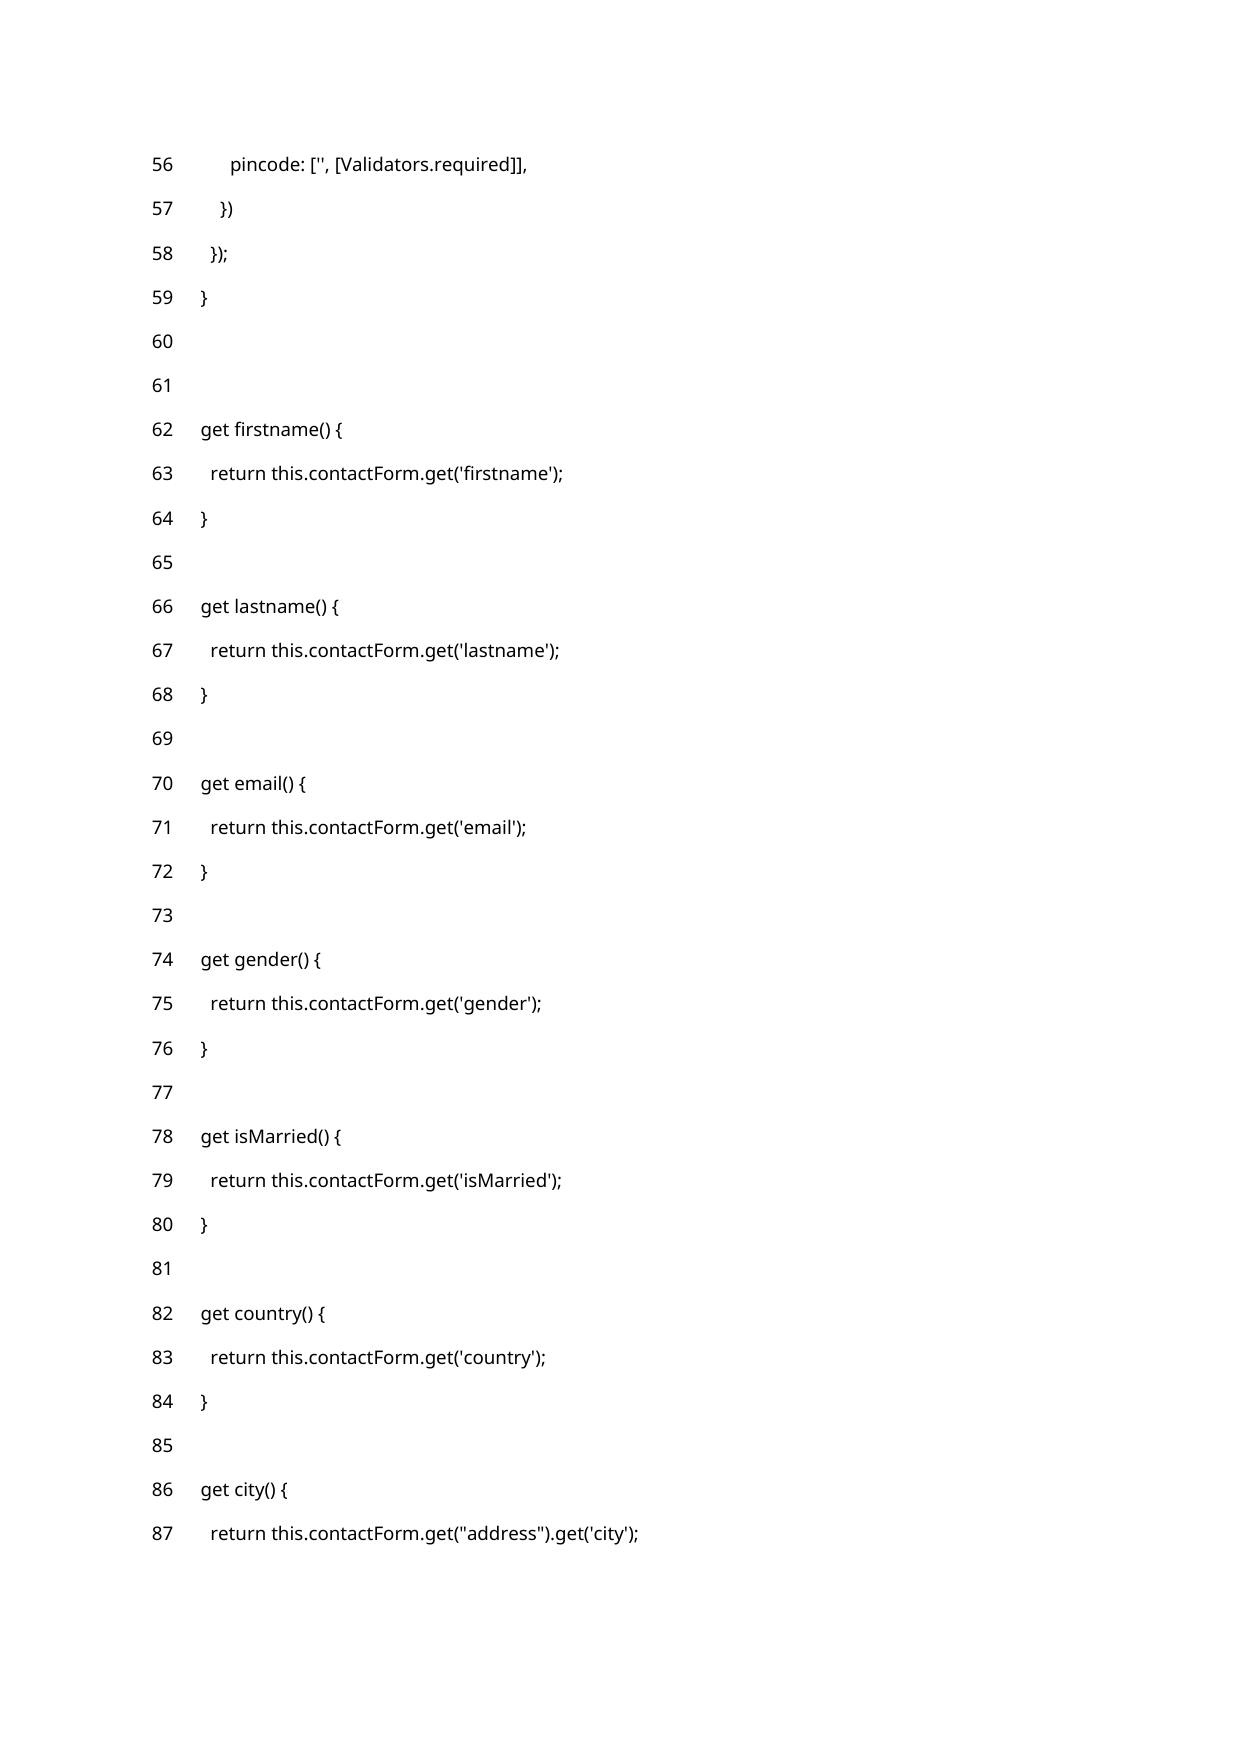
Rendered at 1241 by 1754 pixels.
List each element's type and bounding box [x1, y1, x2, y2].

table_header [189, 150, 1090, 1567]
table_header [150, 150, 189, 1567]
